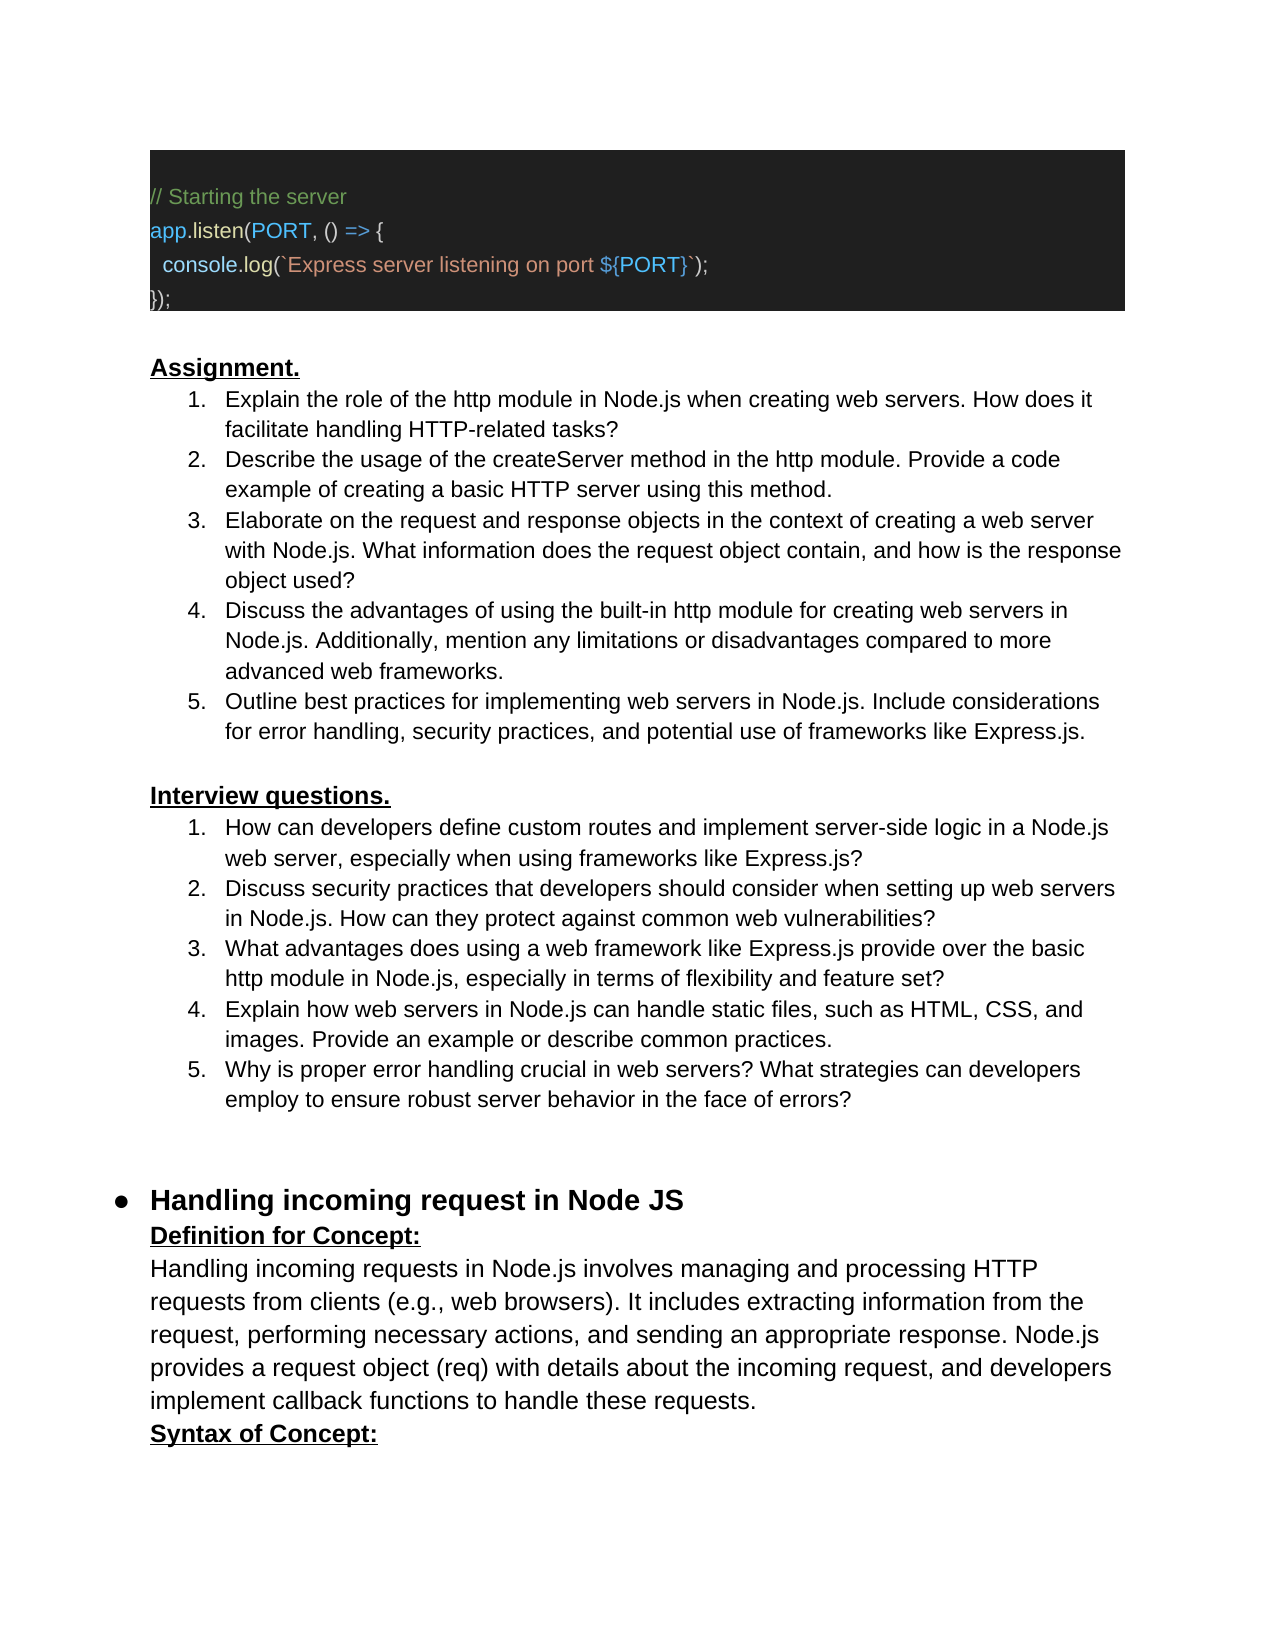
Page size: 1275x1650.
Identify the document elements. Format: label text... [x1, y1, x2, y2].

list Explain how web servers in Node.js can handle static files, such as HTML, CSS, and images. Provide an example or describe common practices. [187, 996, 1125, 1052]
list Explain the role of the http module in Node.js when creating web servers. How does it facilitate handling HTTP-related tasks? [187, 386, 1125, 442]
list Discuss the advantages of using the built-in http module for creating web servers in Node.js. Additionally, mention any limitations or disadvantages compared to more advanced web frameworks. [187, 597, 1125, 684]
text Handling incoming requests in Node.js involves managing and processing HTTP requests from clients (e.g., web browsers). It includes extracting information from the request, performing necessary actions, and sending an appropriate response. Node.js provides a request object (req) with details about the incoming request, and developers implement callback functions to handle these requests. [150, 1254, 1125, 1415]
text Assignment. [150, 353, 1125, 382]
text Interview questions. [150, 781, 1125, 810]
list Discuss security practices that developers should consider when setting up web servers in Node.js. How can they protect against common web vulnerabilities? [187, 875, 1125, 931]
list Why is proper error handling crucial in web servers? What strategies can developers employ to ensure robust server behavior in the face of errors? [187, 1056, 1125, 1113]
text app.listen(PORT, () => { [150, 218, 1125, 243]
list Handling incoming request in Node JS [112, 1182, 1125, 1216]
text Syntax of Concept: [150, 1419, 1125, 1448]
list How can developers define custom routes and implement server-side logic in a Node.js web server, especially when using frameworks like Express.js? [187, 814, 1125, 871]
list Describe the usage of the createServer method in the http module. Provide a code example of creating a basic HTTP server using this method. [187, 446, 1125, 503]
list Elaborate on the request and response objects in the context of creating a web server with Node.js. What information does the request object contain, and how is the response object used? [187, 507, 1125, 593]
list Outline best practices for implementing web servers in Node.js. Include considerations for error handling, security practices, and potential use of frameworks like Express.js. [187, 688, 1125, 744]
text Definition for Concept: [150, 1221, 1125, 1250]
text // Starting the server [150, 184, 1125, 209]
text console.log(`Express server listening on port ${PORT}`); [150, 252, 1125, 277]
list What advantages does using a web framework like Express.js provide over the basic http module in Node.js, especially in terms of flexibility and feature set? [187, 935, 1125, 992]
text }); [150, 286, 1125, 311]
